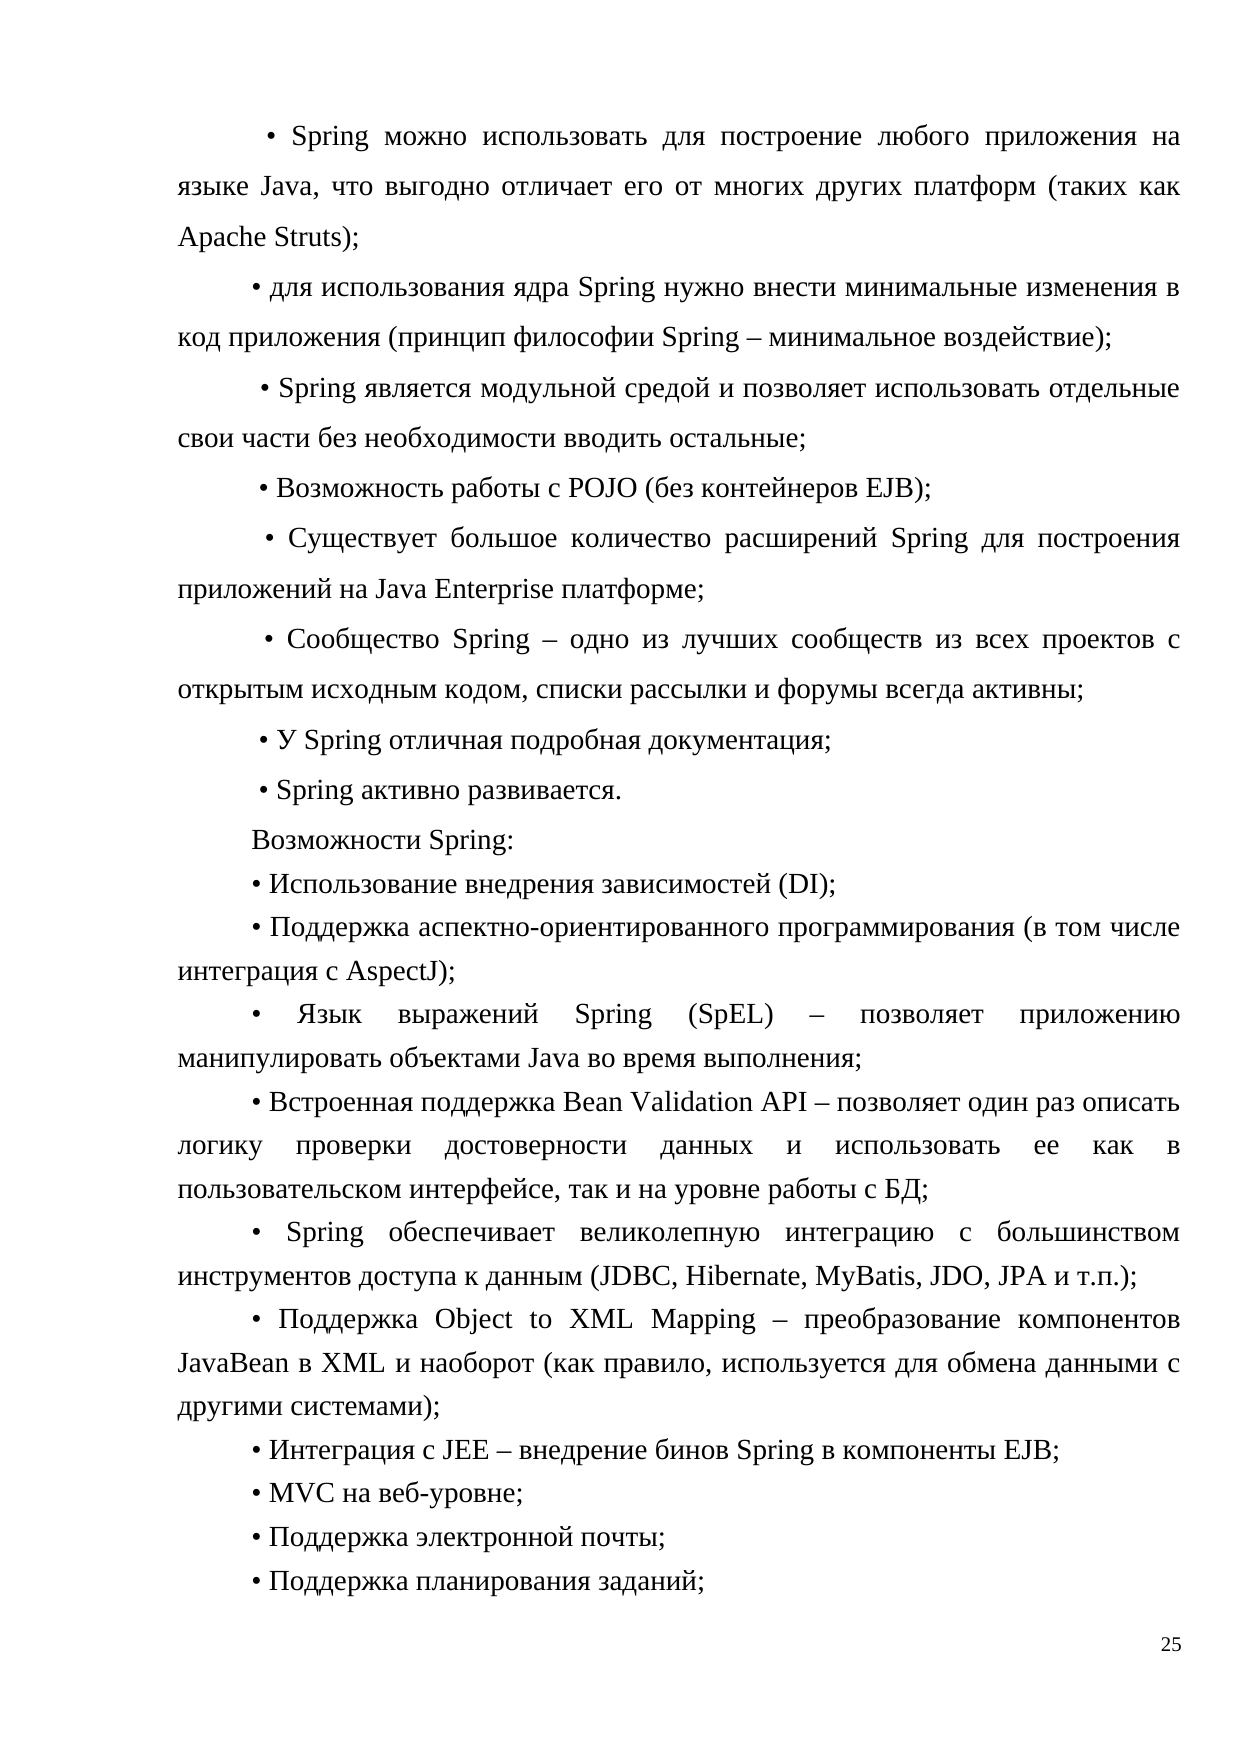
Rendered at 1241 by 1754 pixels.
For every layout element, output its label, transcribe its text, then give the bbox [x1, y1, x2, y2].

text • MVC на веб-уровне; [177, 1476, 1181, 1509]
text • Поддержка аспектно-ориентированного программирования (в том числе интеграция с AspectJ); [177, 909, 1181, 987]
text • Поддержка планирования заданий; [177, 1563, 1181, 1596]
text • Интеграция с JEE – внедрение бинов Spring в компоненты EJB; [177, 1432, 1181, 1466]
text • Spring можно использовать для построение любого приложения на языке Java, что выгодно отличает его от многих других платформ (таких как Apache Struts); [177, 118, 1181, 252]
text • для использования ядра Spring нужно внести минимальные изменения в код приложения (принцип философии Spring – минимальное воздействие); [177, 269, 1181, 353]
text • Встроенная поддержка Bean Validation API – позволяет один раз описать логику проверки достоверности данных и использовать ее как в пользовательском интерфейсе, так и на уровне работы с БД; [177, 1084, 1181, 1204]
text • Spring активно развивается. [177, 772, 1181, 806]
text • Существует большое количество расширений Spring для построения приложений на Java Enterprise платформе; [177, 521, 1181, 604]
text • Spring является модульной средой и позволяет использовать отдельные свои части без необходимости вводить остальные; [177, 370, 1181, 453]
text • У Spring отличная подробная документация; [177, 722, 1181, 755]
text • Использование внедрения зависимостей (DI); [177, 866, 1181, 899]
text Возможности Spring: [177, 822, 1181, 856]
text • Возможность работы с POJO (без контейнеров EJB); [177, 470, 1181, 504]
text • Поддержка Object to XML Mapping – преобразование компонентов JavaBean в XML и наоборот (как правило, используется для обмена данными с другими системами); [177, 1301, 1181, 1422]
text • Язык выражений Spring (SpEL) – позволяет приложению манипулировать объектами Java во время выполнения; [177, 997, 1181, 1074]
text • Поддержка электронной почты; [177, 1519, 1181, 1553]
text • Spring обеспечивает великолепную интеграцию с большинством инструментов доступа к данным (JDBC, Hibernate, MyBatis, JDO, JPA и т.п.); [177, 1214, 1181, 1291]
text • Сообщество Spring – одно из лучших сообществ из всех проектов с открытым исходным кодом, списки рассылки и форумы всегда активны; [177, 621, 1181, 705]
